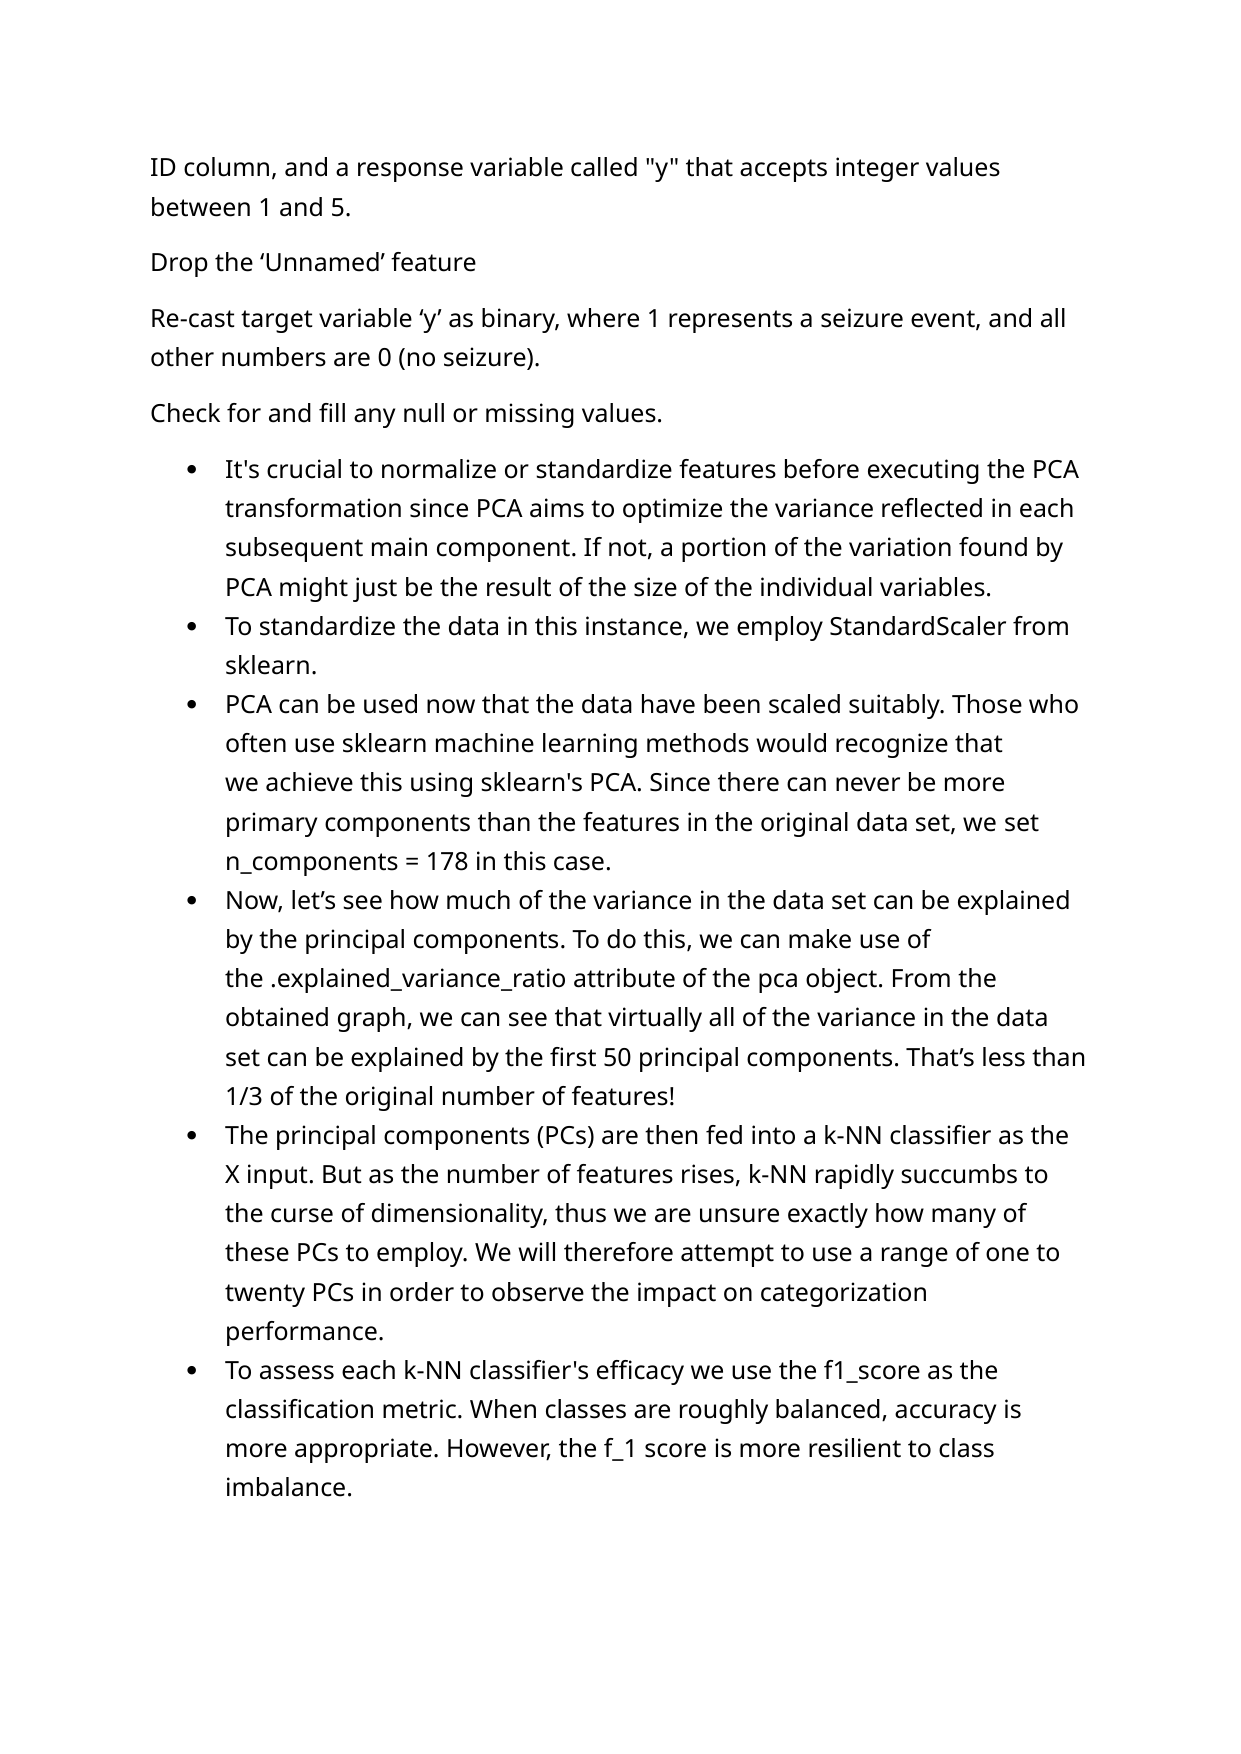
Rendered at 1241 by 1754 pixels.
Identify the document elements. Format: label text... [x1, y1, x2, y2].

list PCA can be used now that the data have been scaled suitably. Those who often use sklearn machine learning methods would recognize that we achieve this using sklearn's PCA. Since there can never be more primary components than the features in the original data set, we set n_components = 178 in this case. [187, 687, 1090, 877]
text Drop the ‘Unnamed’ feature [150, 245, 1090, 279]
list It's crucial to normalize or standardize features before executing the PCA transformation since PCA aims to optimize the variance reflected in each subsequent main component. If not, a portion of the variation found by PCA might just be the result of the size of the individual variables. [187, 452, 1090, 603]
list To assess each k-NN classifier's efficacy we use the f1_score as the classification metric. When classes are roughly balanced, accuracy is more appropriate. However, the f_1 score is more resilient to class imbalance. [187, 1352, 1090, 1504]
list Now, let’s see how much of the variance in the data set can be explained by the principal components. To do this, we can make use of the .explained_variance_ratio attribute of the pca object. From the obtained graph, we can see that virtually all of the variance in the data set can be explained by the first 50 principal components. That’s less than 1/3 of the original number of features! [187, 882, 1090, 1112]
list The principal components (PCs) are then fed into a k-NN classifier as the X input. But as the number of features rises, k-NN rapidly succumbs to the curse of dimensionality, thus we are unsure exactly how many of these PCs to employ. We will therefore attempt to use a range of one to twenty PCs in order to observe the impact on categorization performance. [187, 1117, 1090, 1347]
list To standardize the data in this instance, we employ StandardScaler from sklearn. [187, 608, 1090, 682]
text Check for and fill any null or missing values. [150, 396, 1090, 430]
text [150, 150, 1090, 223]
text Re-cast target variable ‘y’ as binary, where 1 represents a seizure event, and all other numbers are 0 (no seizure). [150, 301, 1090, 374]
